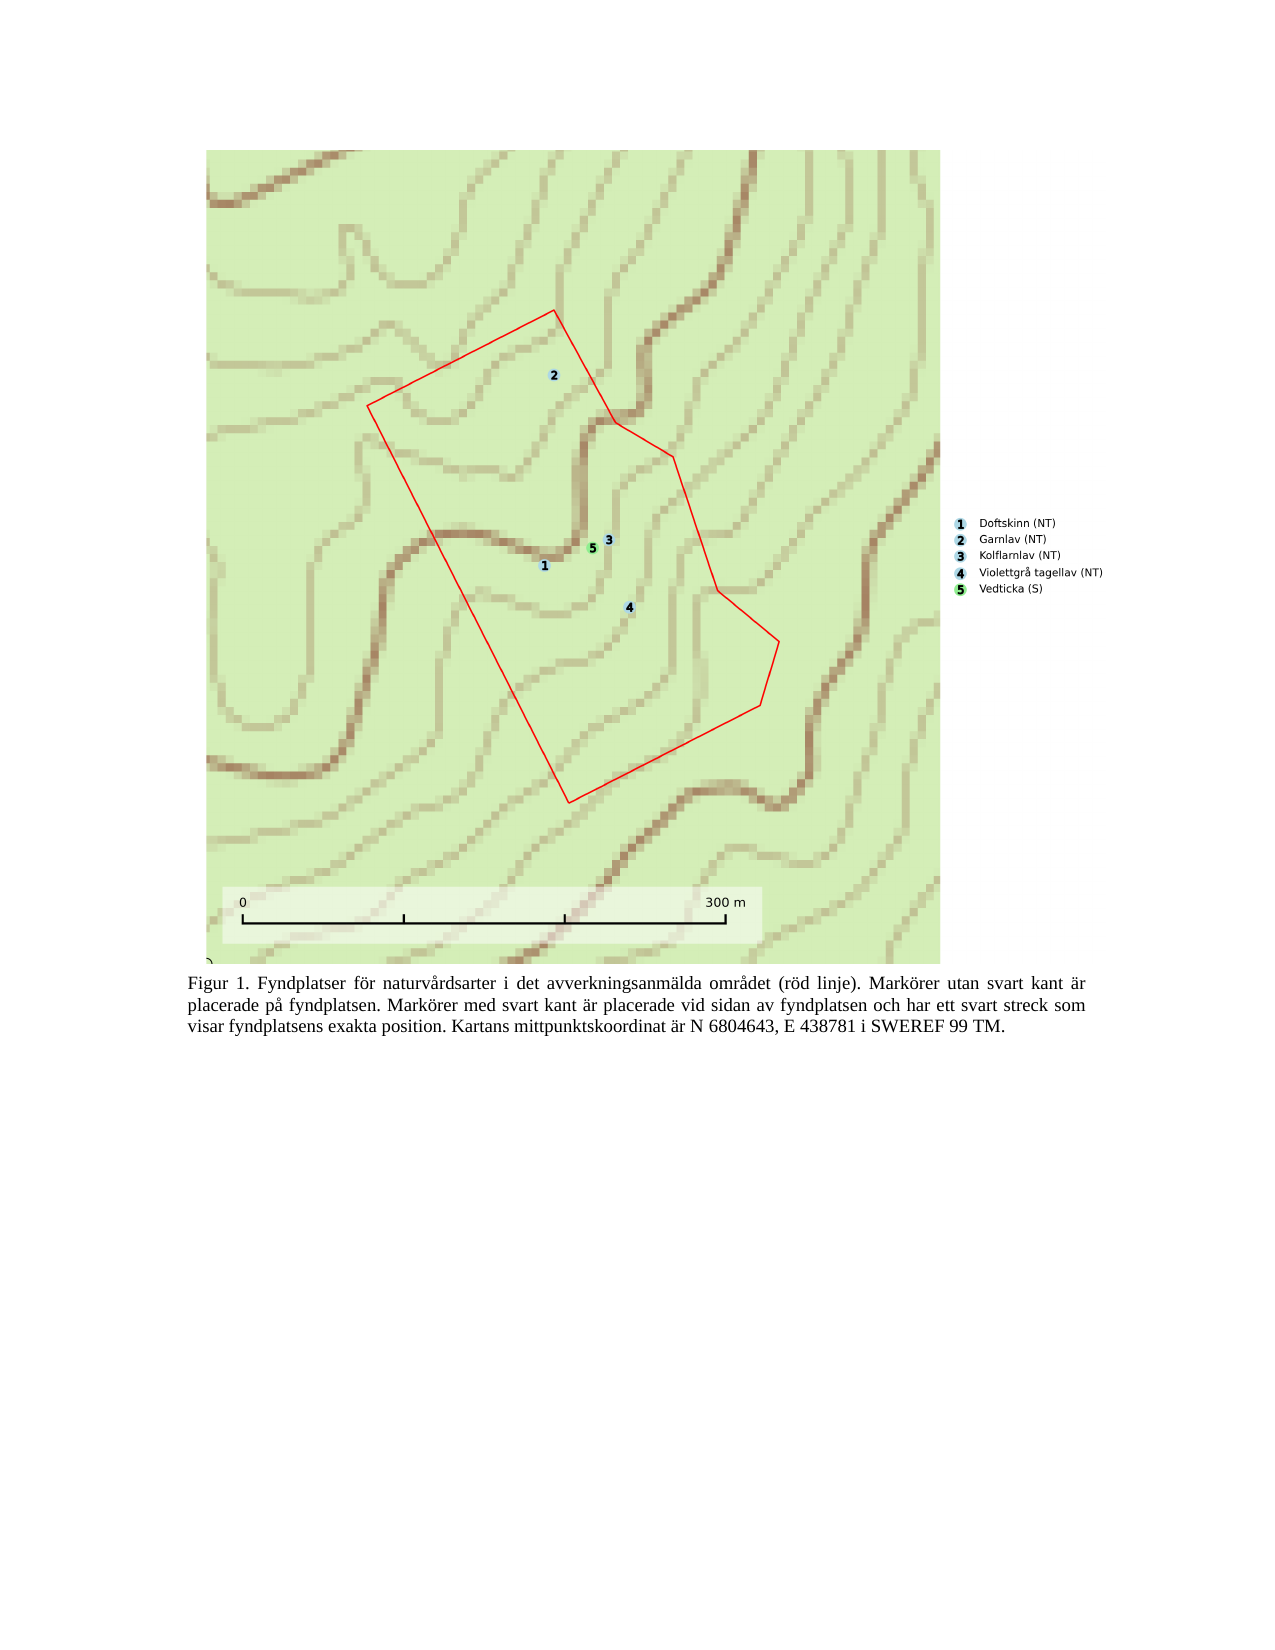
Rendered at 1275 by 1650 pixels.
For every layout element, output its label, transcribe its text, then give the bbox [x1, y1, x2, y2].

picture [206, 150, 1107, 964]
text Figur 1. Fyndplatser för naturvårdsarter i det avverkningsanmälda området (röd linje). Markörer utan svart kant är placerade på fyndplatsen. Markörer med svart kant är placerade vid sidan av fyndplatsen och har ett svart streck som visar fyndplatsens exakta position. Kartans mittpunktskoordinat är N 6804643, E 438781 i SWEREF 99 TM. [187, 972, 1087, 1037]
